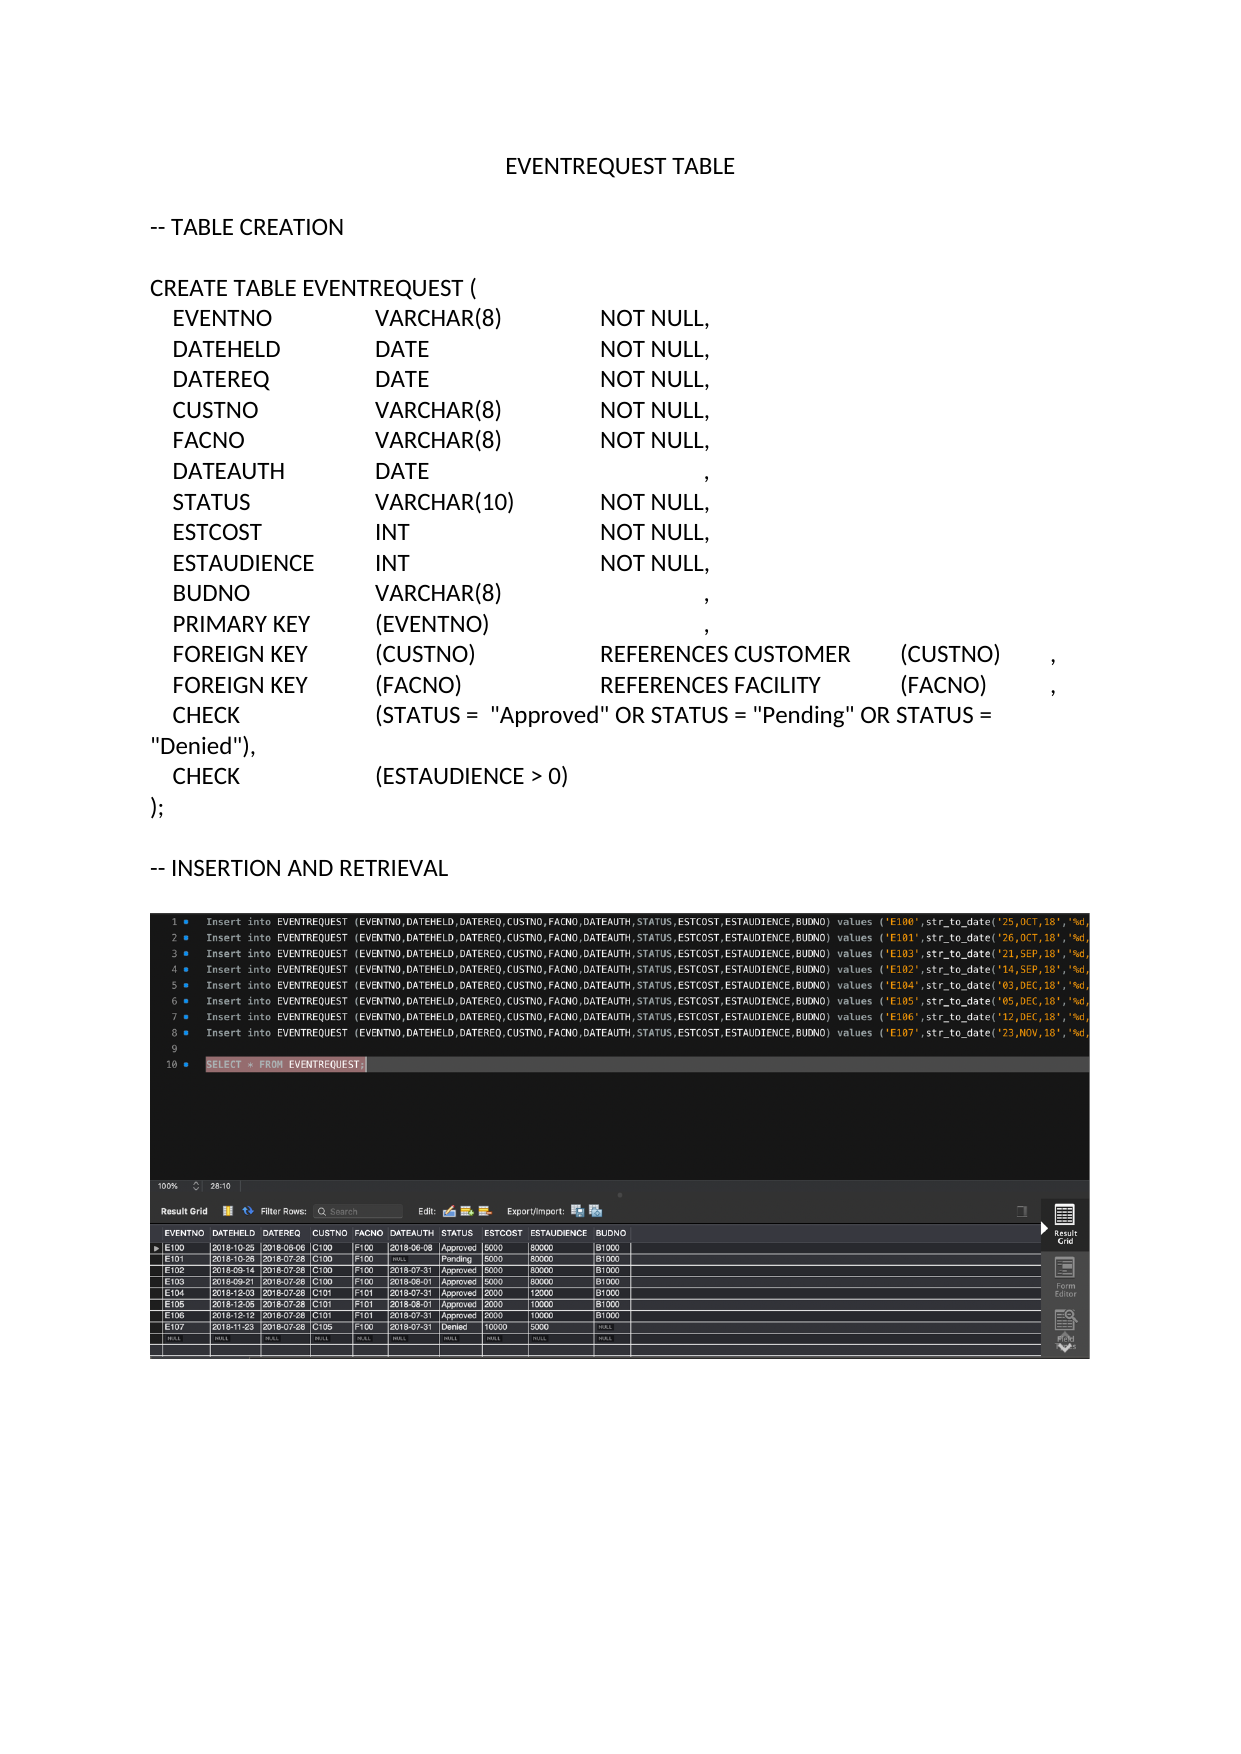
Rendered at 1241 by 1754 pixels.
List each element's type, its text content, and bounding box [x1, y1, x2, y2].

text FOREIGN KEY (CUSTNO) REFERENCES CUSTOMER (CUSTNO) , [150, 638, 1090, 669]
text CHECK (ESTAUDIENCE > 0) [150, 760, 1090, 791]
text ); [150, 791, 1090, 821]
text FOREIGN KEY (FACNO) REFERENCES FACILITY (FACNO) , [150, 669, 1090, 699]
text CUSTNO VARCHAR(8) NOT NULL, [150, 394, 1090, 425]
text ESTCOST INT NOT NULL, [150, 516, 1090, 547]
text -- INSERTION AND RETRIEVAL [150, 852, 1090, 882]
text FACNO VARCHAR(8) NOT NULL, [150, 425, 1090, 455]
text DATEREQ DATE NOT NULL, [150, 364, 1090, 394]
text EVENTREQUEST TABLE [150, 150, 1090, 181]
text BUDNO VARCHAR(8) , [150, 577, 1090, 608]
text CREATE TABLE EVENTREQUEST ( [150, 272, 1090, 303]
text CHECK (STATUS = "Approved" OR STATUS = "Pending" OR STATUS = "Denied"), [150, 699, 1090, 760]
text -- TABLE CREATION [150, 211, 1090, 242]
text DATEHELD DATE NOT NULL, [150, 333, 1090, 364]
picture [150, 913, 1090, 1359]
text PRIMARY KEY (EVENTNO) , [150, 608, 1090, 638]
text STATUS VARCHAR(10) NOT NULL, [150, 486, 1090, 516]
text EVENTNO VARCHAR(8) NOT NULL, [150, 303, 1090, 333]
text DATEAUTH DATE , [150, 455, 1090, 486]
text ESTAUDIENCE INT NOT NULL, [150, 547, 1090, 577]
